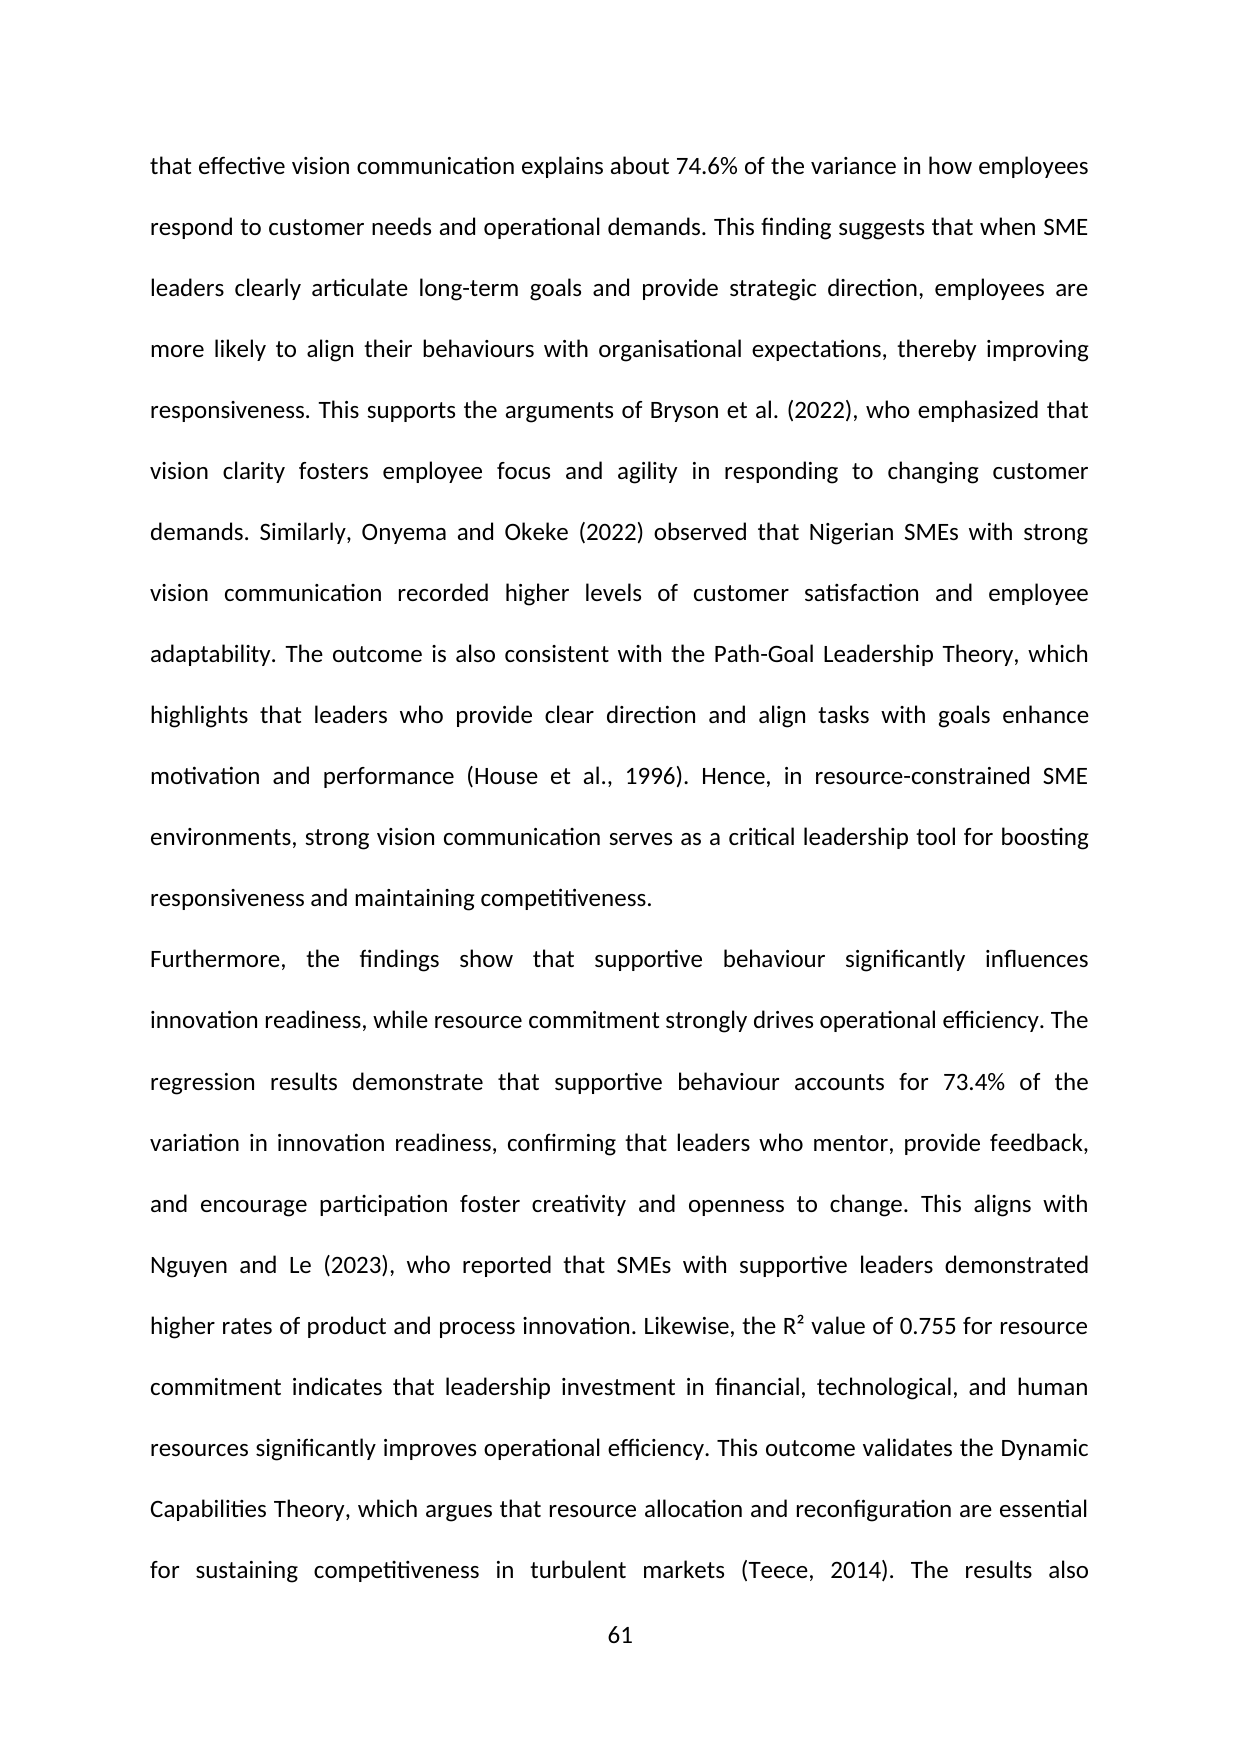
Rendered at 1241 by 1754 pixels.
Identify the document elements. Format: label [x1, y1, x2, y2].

text [150, 150, 1090, 913]
text [150, 943, 1090, 1584]
